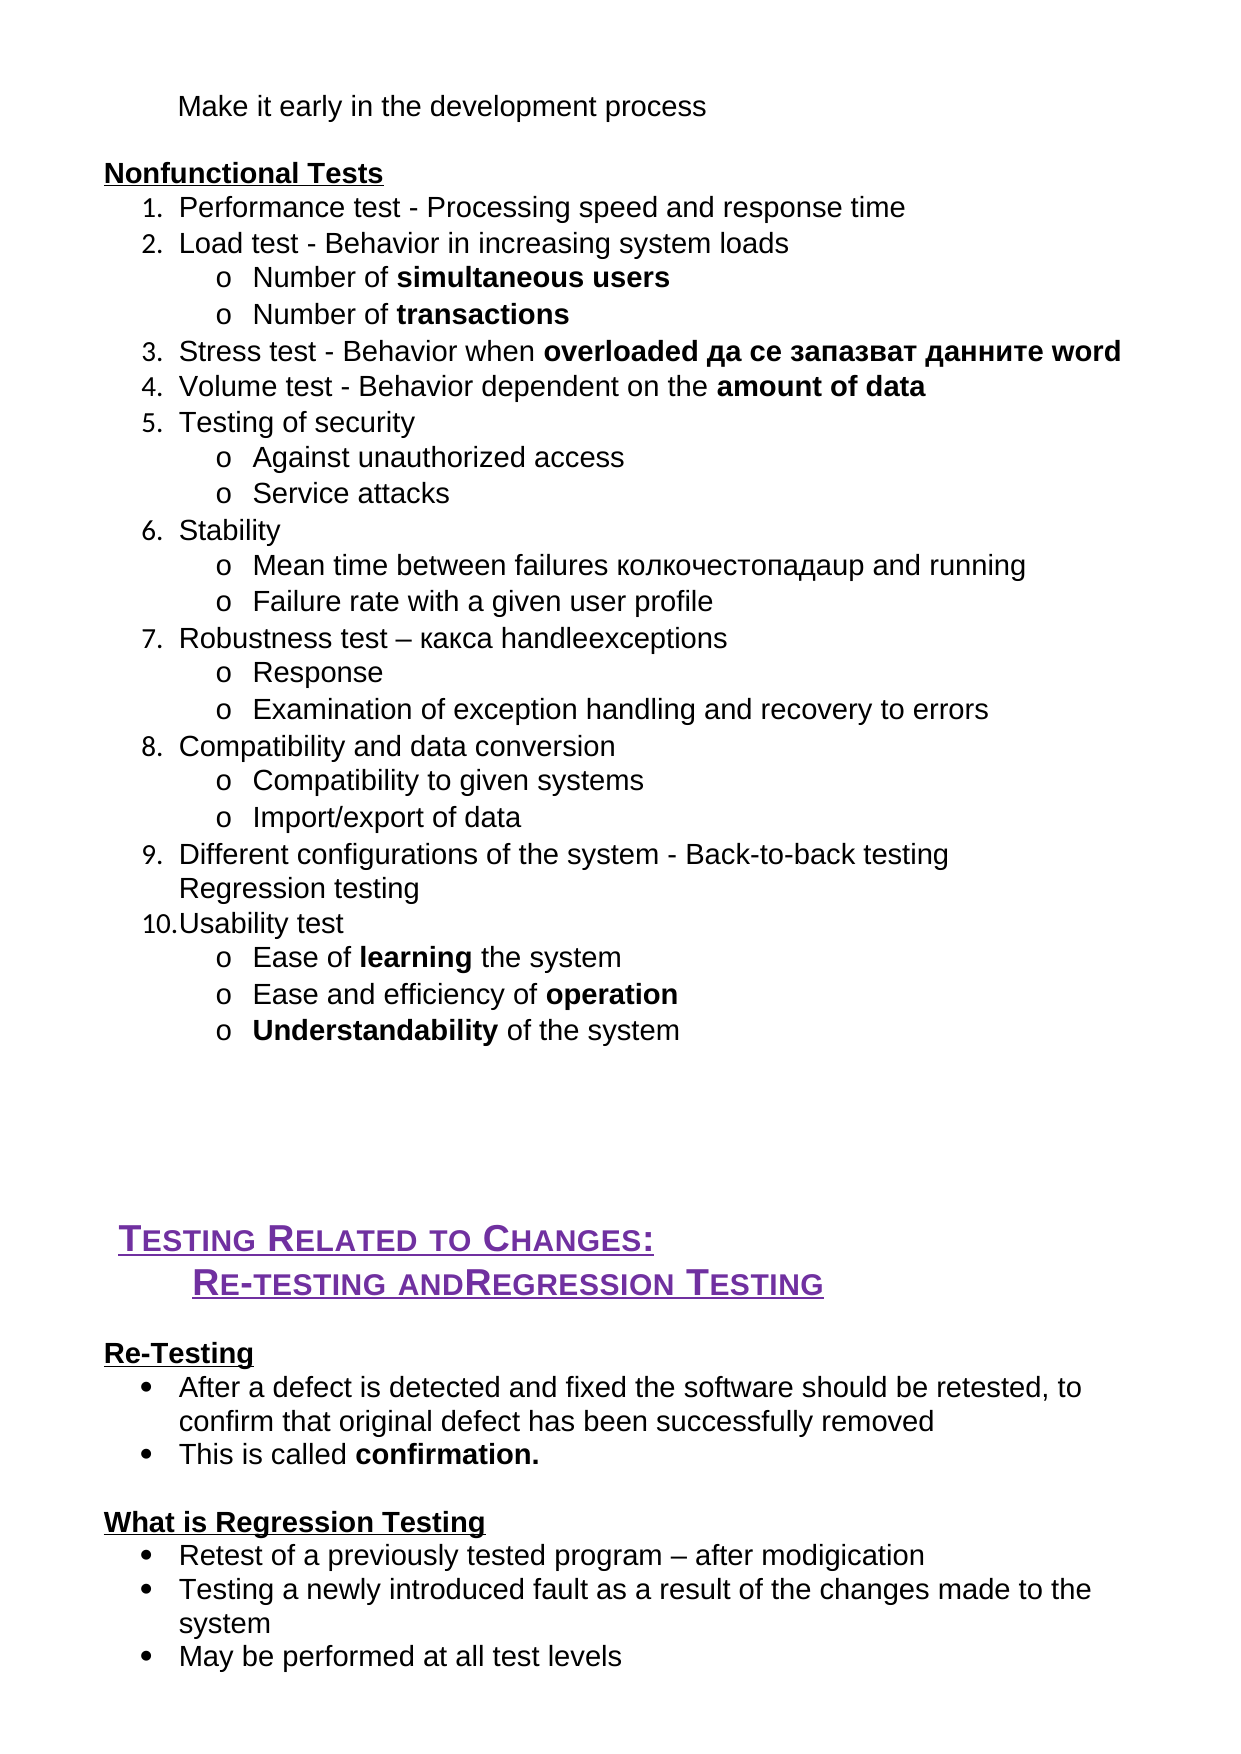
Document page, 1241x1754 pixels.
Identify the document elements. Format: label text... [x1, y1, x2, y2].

list Testing a newly introduced fault as a result of the changes made to the system [141, 1572, 1181, 1639]
text What is Regression Testing [103, 1504, 1181, 1538]
text Nonfunctional Tests [103, 156, 1181, 189]
text Regression testing [178, 871, 1181, 905]
list Compatibility to given systems [215, 763, 1181, 799]
list Compatibility and data conversion [141, 728, 1181, 763]
list Understandability of the system [215, 1013, 1181, 1049]
list May be performed at all test levels [141, 1639, 1181, 1673]
list Stability [141, 512, 1181, 548]
list Service attacks [215, 476, 1181, 512]
list Number of transactions [215, 297, 1181, 333]
list This is called confirmation. [141, 1437, 1181, 1471]
list Against unauthorized access [215, 440, 1181, 476]
list Testing of security [141, 404, 1181, 440]
list Response [215, 656, 1181, 692]
list Ease and efficiency of operation [215, 977, 1181, 1013]
list Ease of learning the system [215, 941, 1181, 977]
list Mean time between failures колкочестопадаup and running [215, 548, 1181, 584]
list Import/export of data [215, 799, 1181, 836]
list Load test - Behavior in increasing system loads [141, 225, 1181, 261]
list Retest of a previously tested program – after modigication [141, 1538, 1181, 1572]
list Usability test [141, 905, 1181, 941]
list Volume test - Behavior dependent on the amount of data [141, 368, 1181, 404]
list Failure rate with a given user profile [215, 584, 1181, 620]
list Robustness test – какса handleexceptions [141, 620, 1181, 656]
list Stress test - Behavior when overloaded да се запазват данните word [141, 333, 1181, 368]
list Different configurations of the system - Back-to-back testing [141, 836, 1181, 871]
list Number of simultaneous users [215, 261, 1181, 297]
list After a defect is detected and fixed the software should be retested, to confirm that original defect has been successfully removed [141, 1370, 1181, 1437]
text Testing Related to Changes: [118, 1217, 1181, 1260]
list Examination of exception handling and recovery to errors [215, 692, 1181, 728]
text Make it early in the development process [177, 89, 1181, 122]
text Re-testing andRegression Testing [118, 1260, 1181, 1303]
text Re-Testing [103, 1336, 1181, 1370]
list Performance test - Processing speed and response time [141, 189, 1181, 225]
